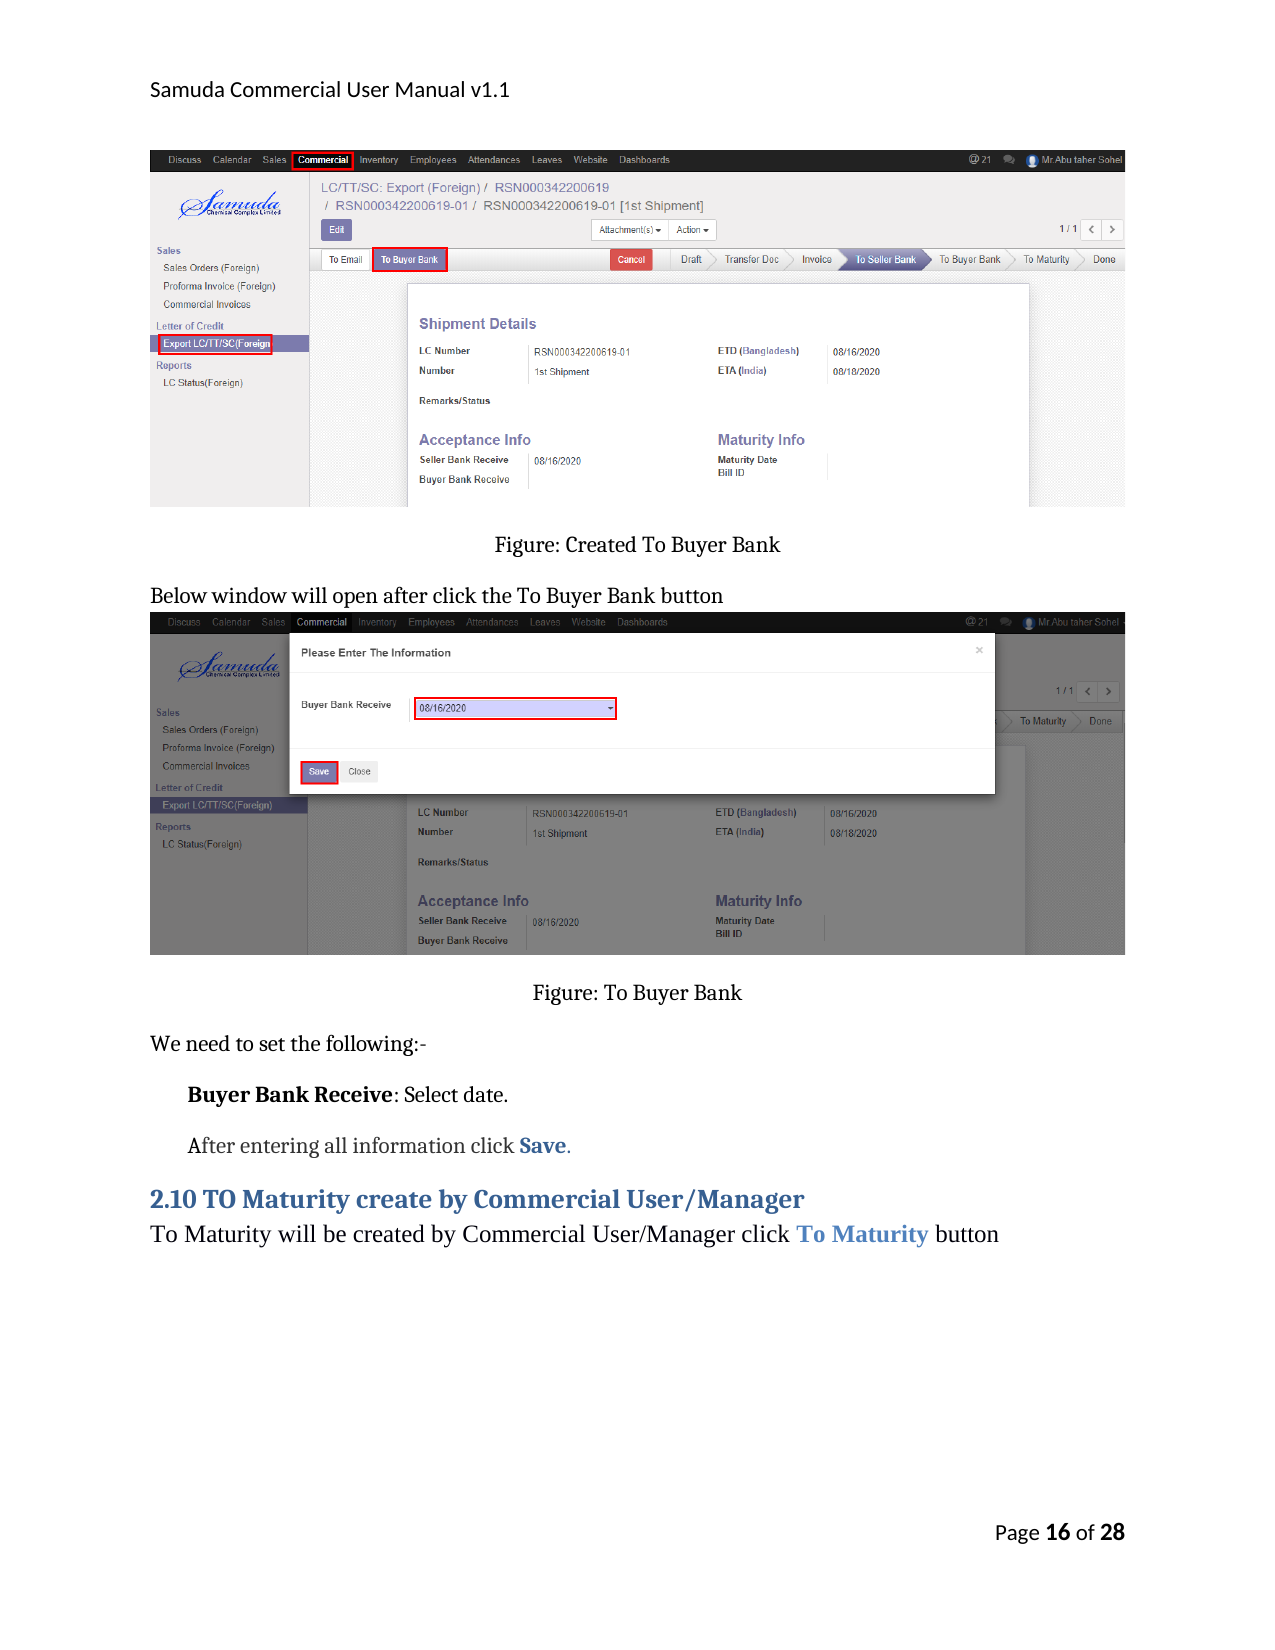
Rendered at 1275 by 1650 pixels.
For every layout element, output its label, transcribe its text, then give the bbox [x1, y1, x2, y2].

text After entering all information click Save. [187, 1133, 1125, 1159]
text Below window will open after click the To Buyer Bank button [150, 582, 1125, 612]
text To Maturity will be created by Commercial User/Manager click To Maturity button [150, 1219, 1125, 1248]
text We need to set the following:- [150, 1031, 1125, 1057]
text Buyer Bank Receive: Select date. [187, 1082, 1125, 1108]
picture [150, 150, 1125, 507]
text Figure: To Buyer Bank [150, 979, 1125, 1006]
picture [150, 612, 1125, 955]
subtitle 2.10 TO Maturity create by Commercial User/Manager [150, 1184, 1125, 1215]
text Figure: Created To Buyer Bank [150, 531, 1125, 558]
